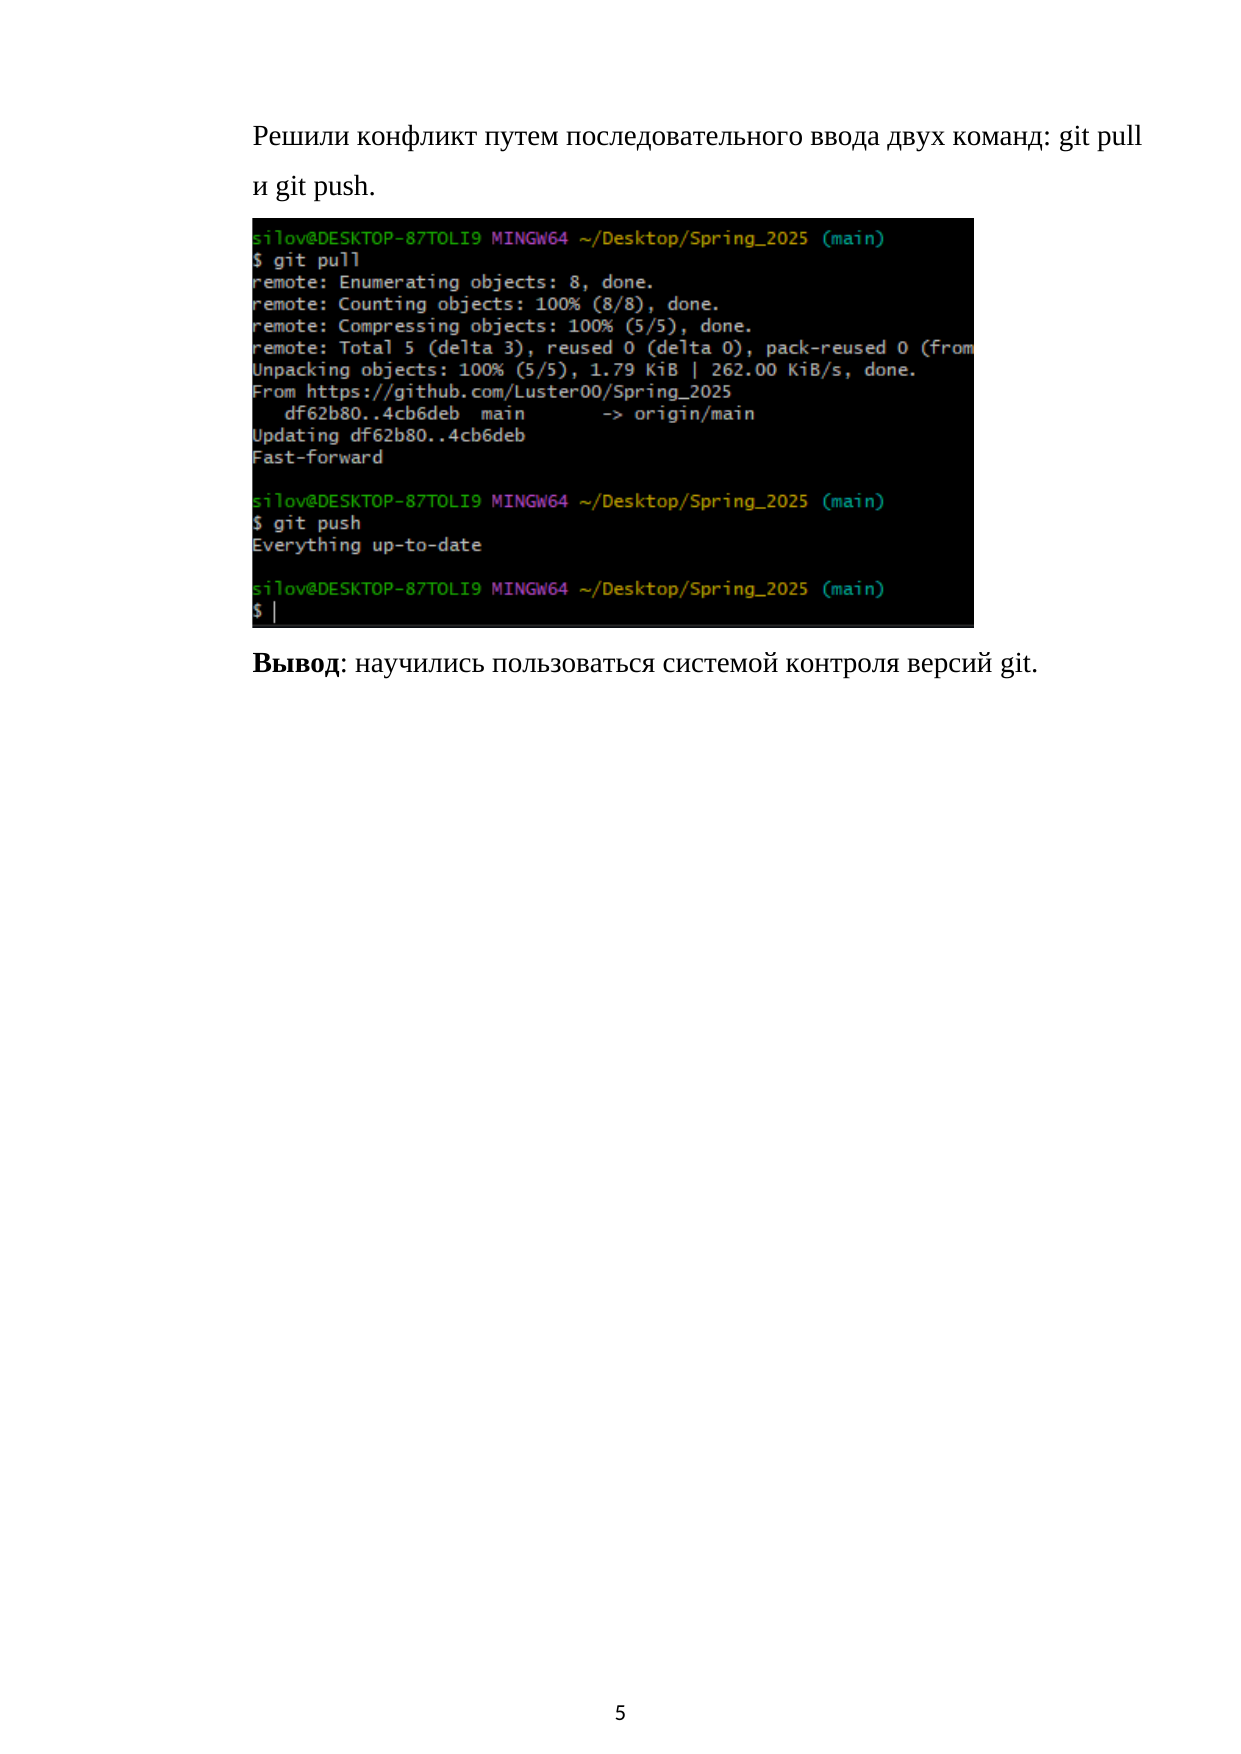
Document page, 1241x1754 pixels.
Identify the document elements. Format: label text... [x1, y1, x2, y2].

list Решили конфликт путем последовательного ввода двух команд: git pull и git push. [252, 118, 1152, 202]
picture [252, 218, 974, 628]
